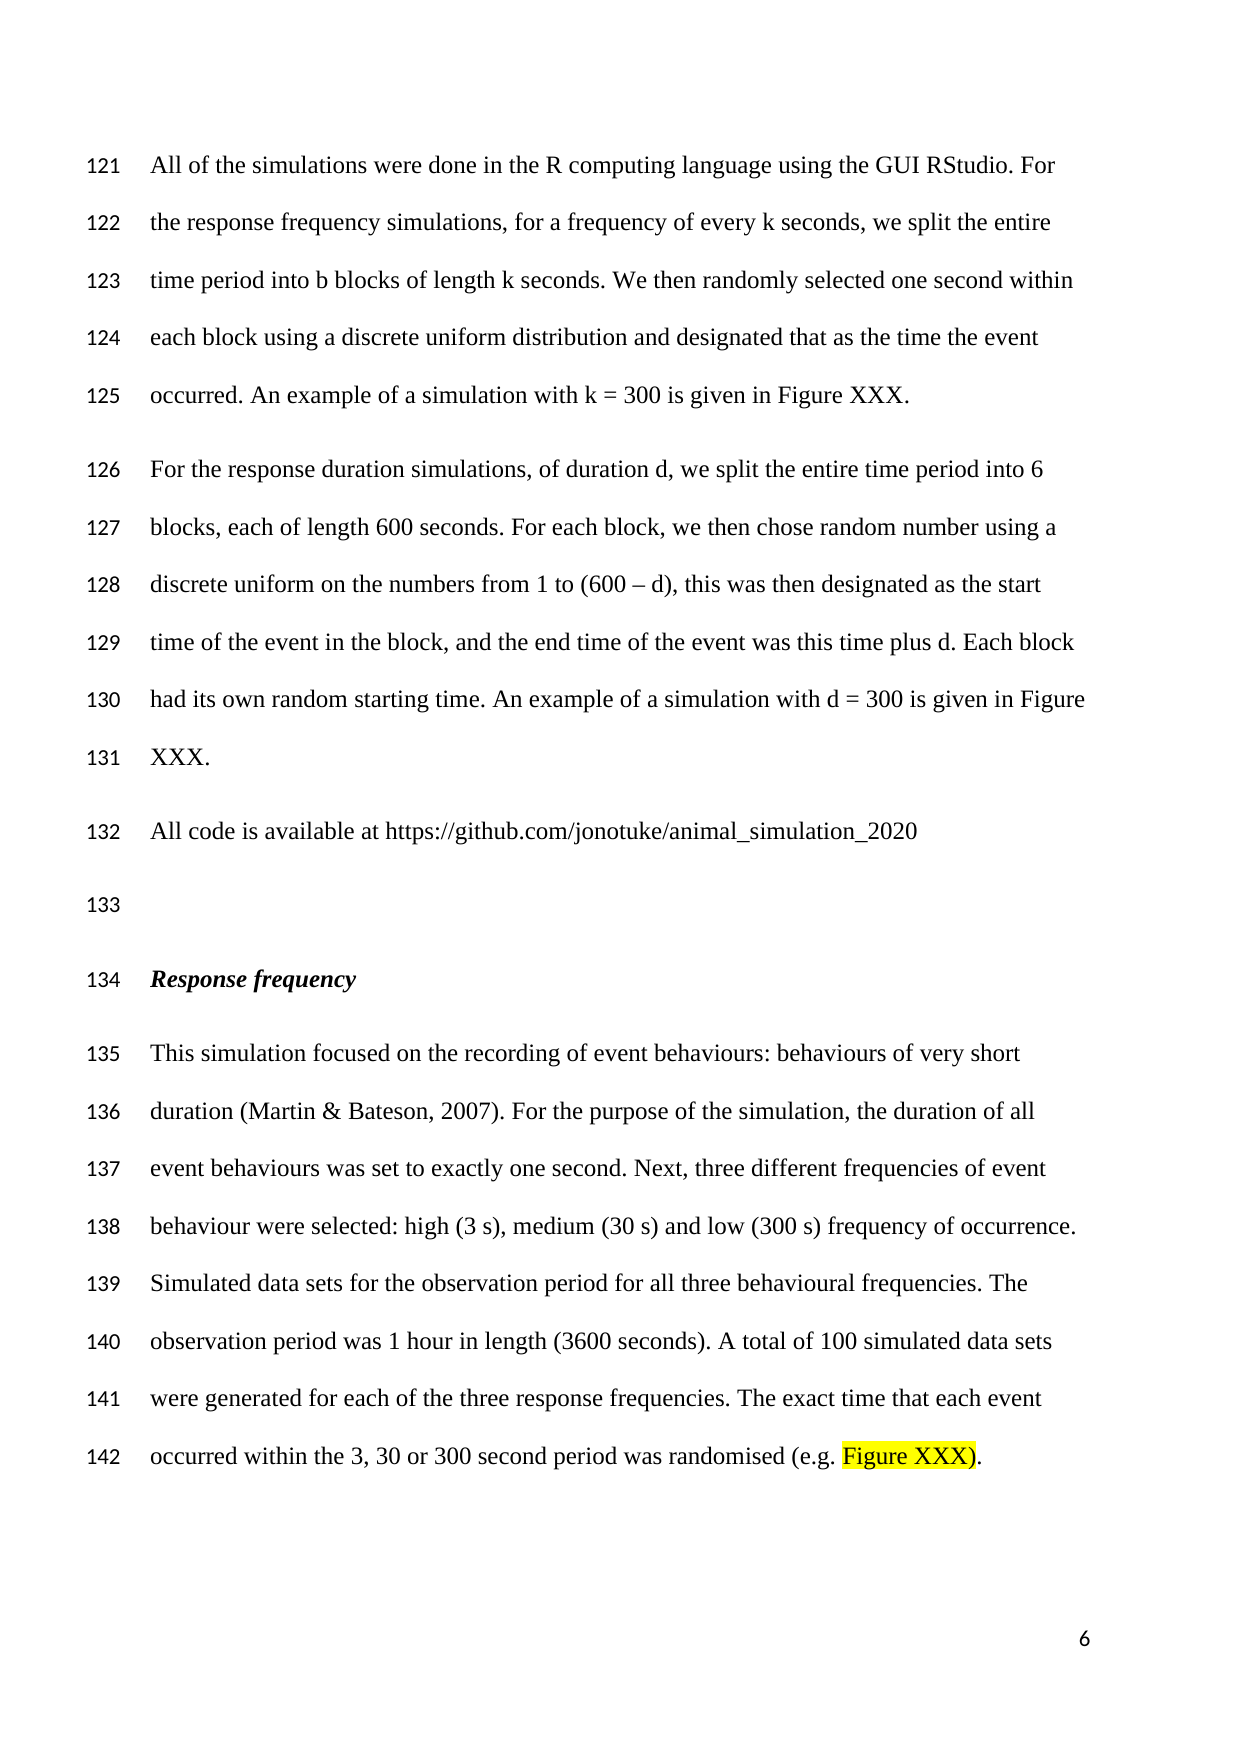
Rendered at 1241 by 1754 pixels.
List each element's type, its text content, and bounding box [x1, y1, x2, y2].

text All of the simulations were done in the R computing language using the GUI RStudio. For the response frequency simulations, for a frequency of every k seconds, we split the entire time period into b blocks of length k seconds. We then randomly selected one second within each block using a discrete uniform distribution and designated that as the time the event occurred. An example of a simulation with k = 300 is given in Figure XXX. [150, 150, 1090, 409]
text Response frequency [150, 964, 1090, 993]
text For the response duration simulations, of duration d, we split the entire time period into 6 blocks, each of length 600 seconds. For each block, we then chose random number using a discrete uniform on the numbers from 1 to (600 – d), this was then designated as the start time of the event in the block, and the end time of the event was this time plus d. Each block had its own random starting time. An example of a simulation with d = 300 is given in Figure XXX. [150, 454, 1090, 770]
text This simulation focused on the recording of event behaviours: behaviours of very short duration (Martin & Bateson, 2007). For the purpose of the simulation, the duration of all event behaviours was set to exactly one second. Next, three different frequencies of event behaviour were selected: high (3 s), medium (30 s) and low (300 s) frequency of occurrence. Simulated data sets for the observation period for all three behavioural frequencies. The observation period was 1 hour in length (3600 seconds). A total of 100 simulated data sets were generated for each of the three response frequencies. The exact time that each event occurred within the 3, 30 or 300 second period was randomised (e.g. Figure XXX). [150, 1038, 1090, 1469]
text All code is available at https://github.com/jonotuke/animal_simulation_2020 [150, 816, 1090, 844]
